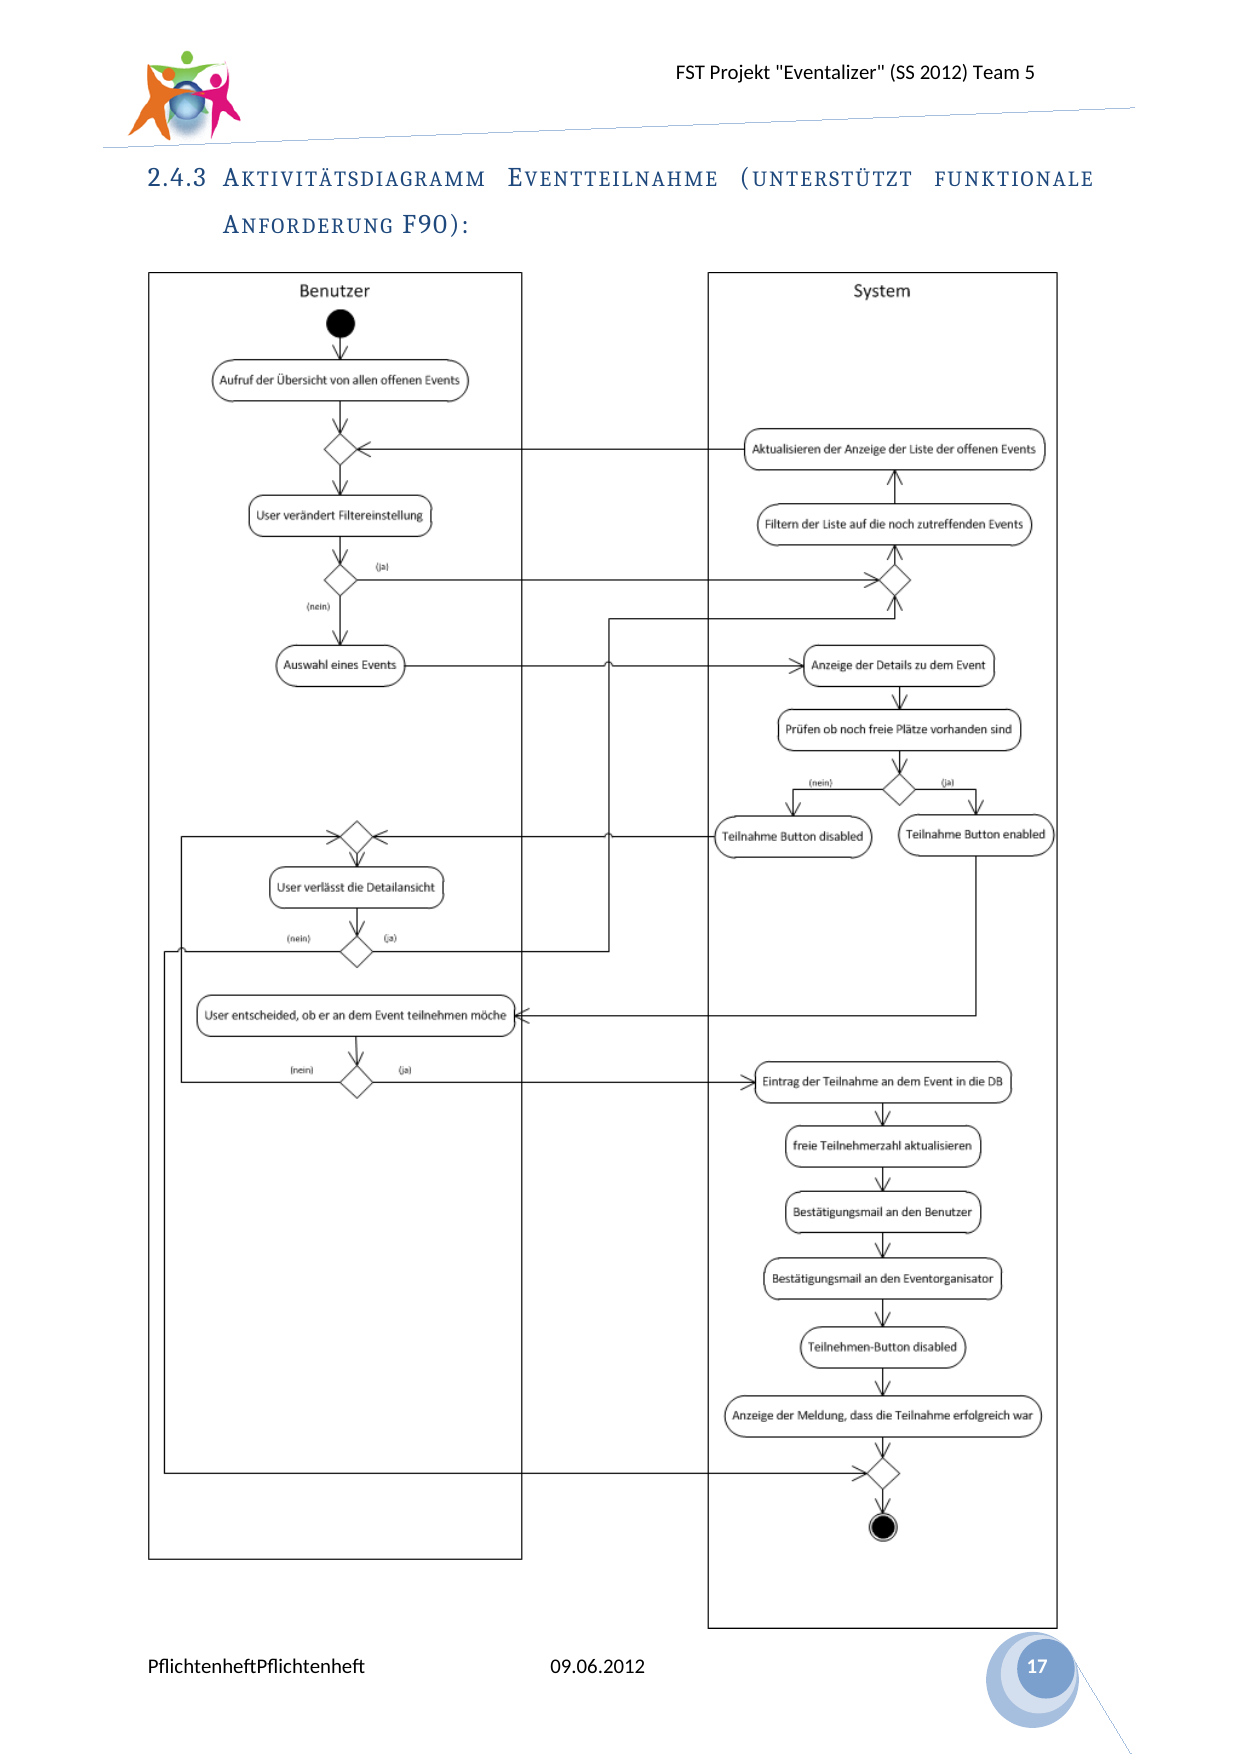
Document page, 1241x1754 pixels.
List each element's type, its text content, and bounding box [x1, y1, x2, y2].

picture [147, 272, 1059, 1629]
picture [126, 50, 241, 143]
subtitle Aktivitätsdiagramm Eventteilnahme (unterstützt funktionale Anforderung F90): [148, 162, 1093, 240]
